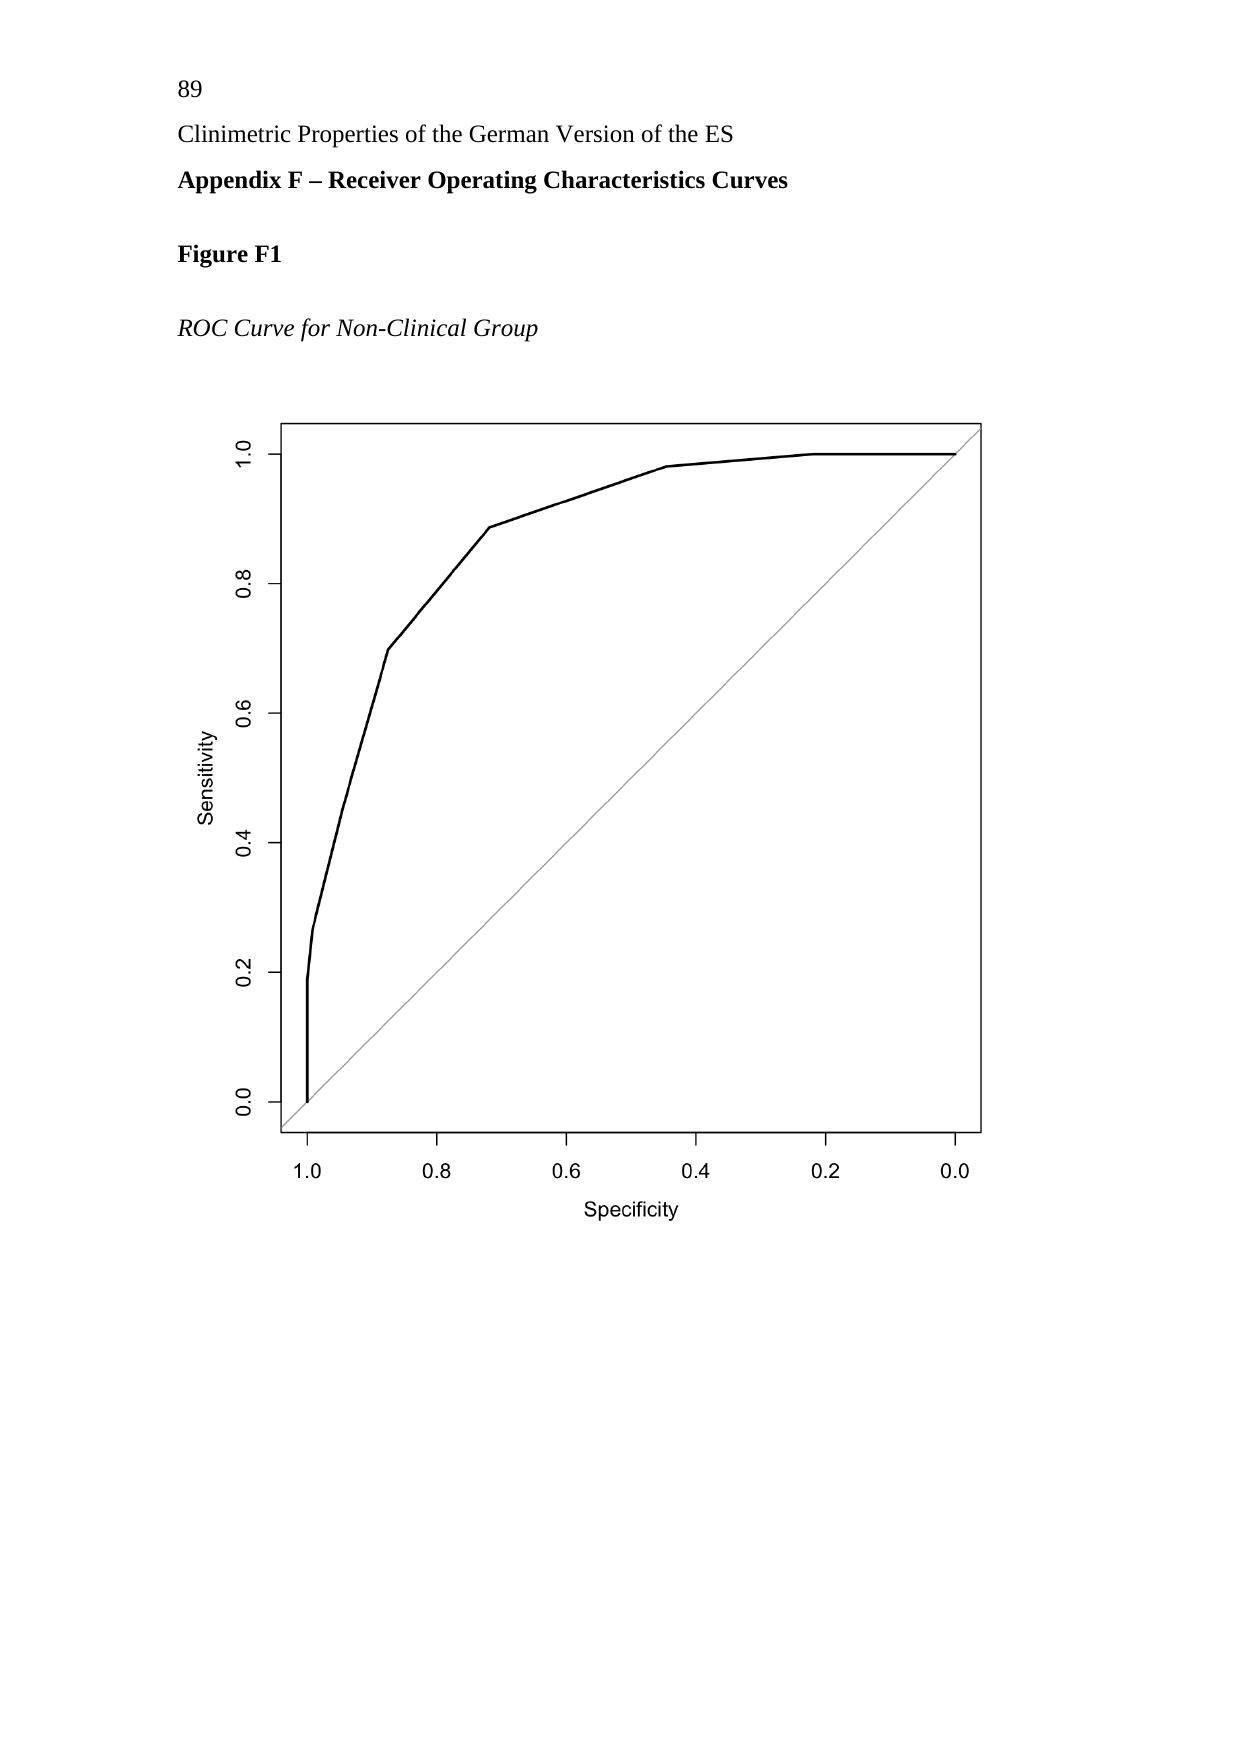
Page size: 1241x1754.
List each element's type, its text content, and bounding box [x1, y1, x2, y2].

text Figure F1 [177, 239, 1033, 268]
picture [177, 370, 1034, 1236]
text Appendix F – Receiver Operating Characteristics Curves [177, 165, 1033, 193]
text ROC Curve for Non-Clinical Group [177, 313, 1033, 342]
